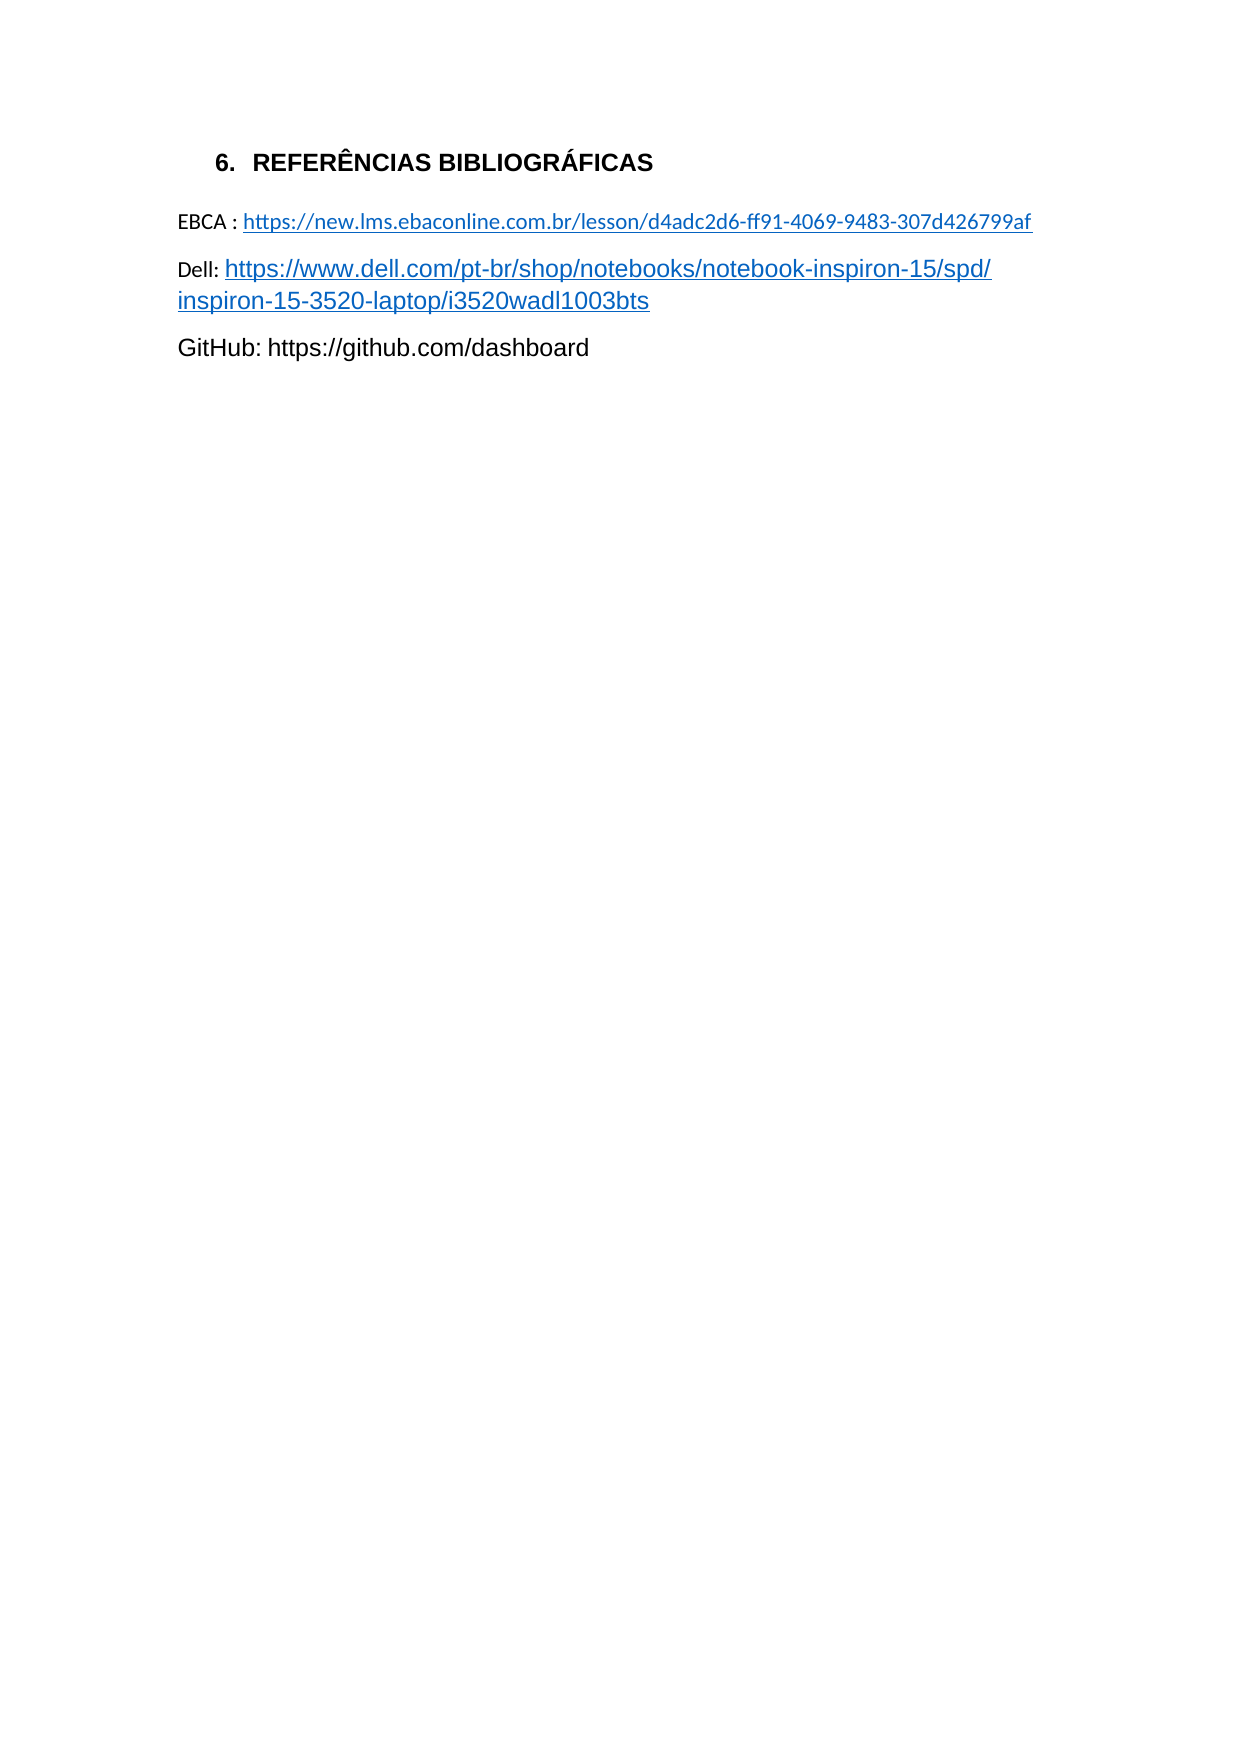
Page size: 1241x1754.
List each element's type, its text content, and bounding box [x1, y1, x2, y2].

text GitHub: https://github.com/dashboard [177, 333, 1063, 362]
subtitle REFERÊNCIAS BIBLIOGRÁFICAS [215, 148, 1063, 176]
text EBCA : https://new.lms.ebaconline.com.br/lesson/d4adc2d6-ff91-4069-9483-307d426799af [177, 207, 1063, 235]
text Dell: https://www.dell.com/pt-br/shop/notebooks/notebook-inspiron-15/spd/inspiron-15-3520-laptop/i3520wadl1003bts [177, 254, 1063, 314]
